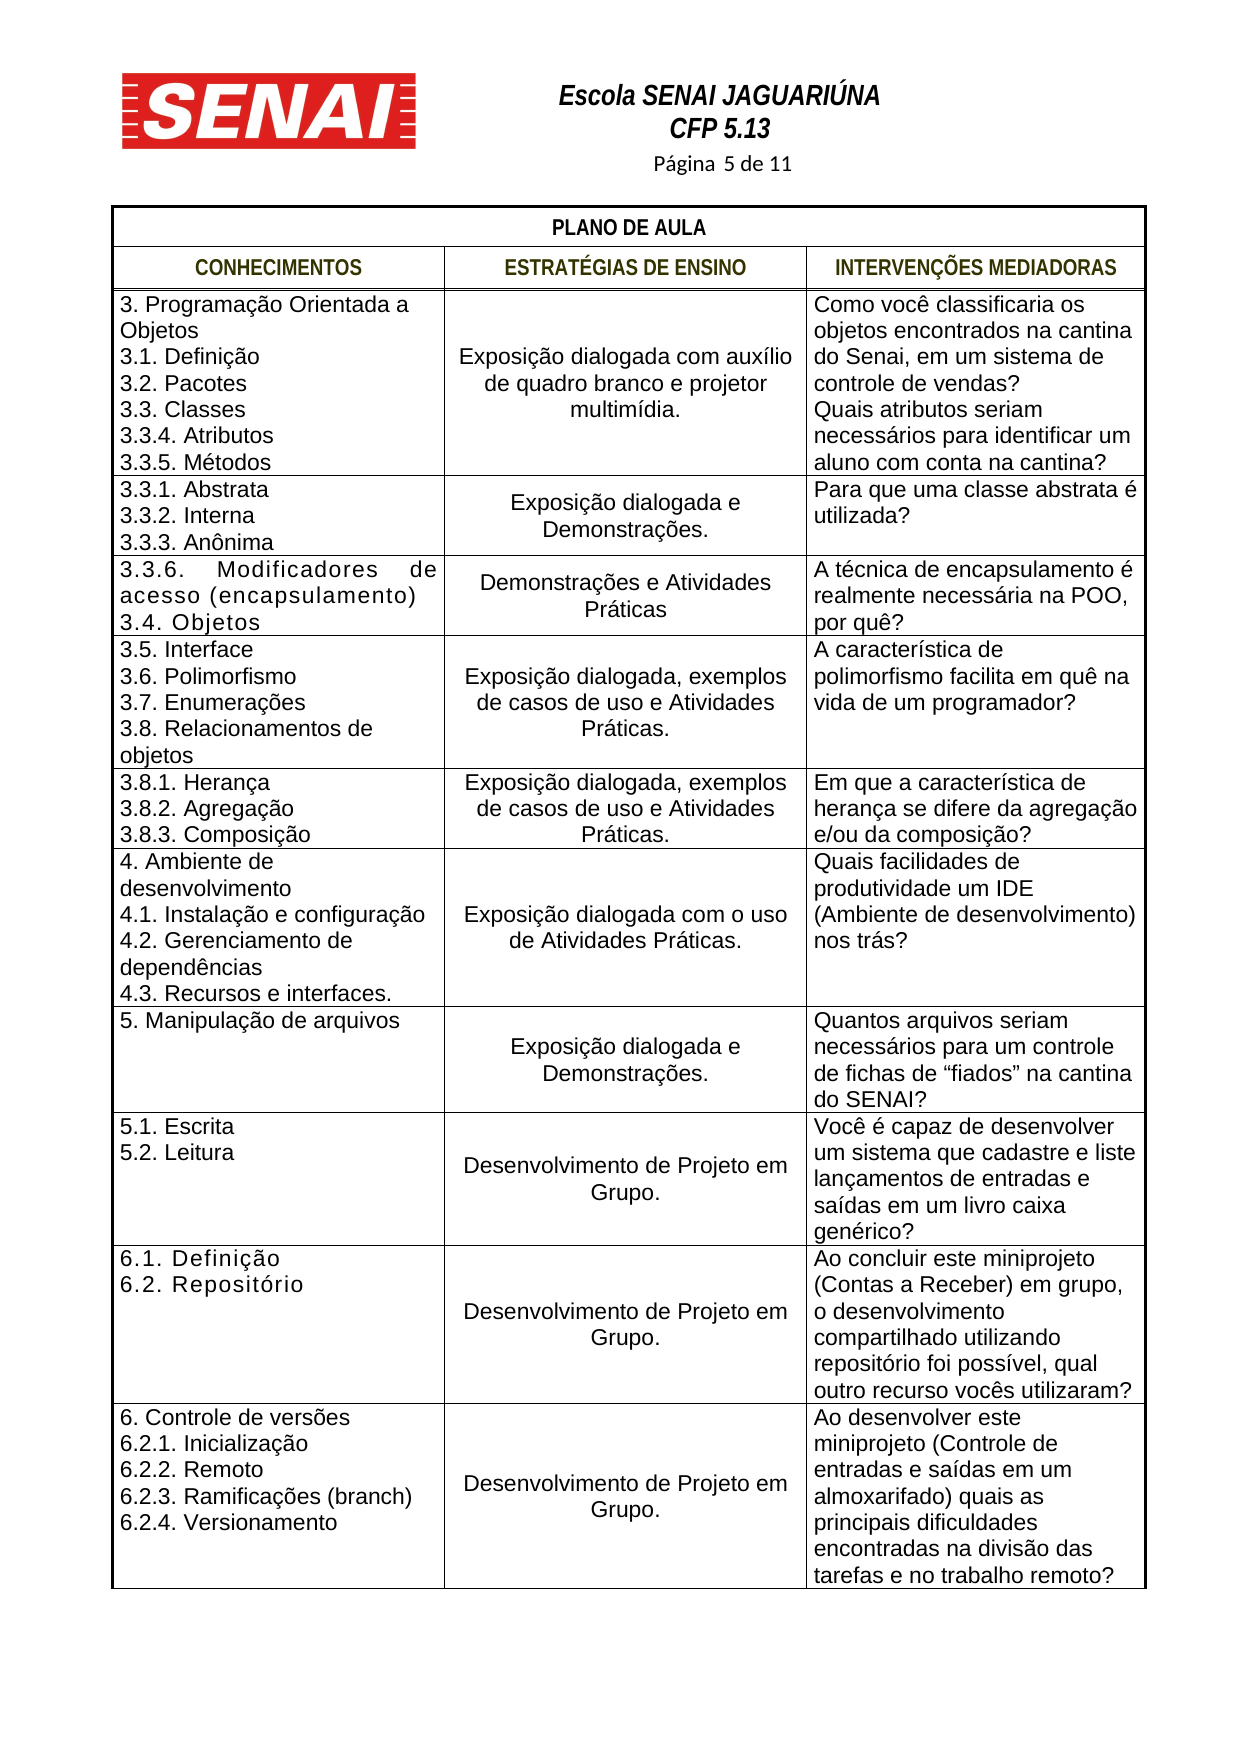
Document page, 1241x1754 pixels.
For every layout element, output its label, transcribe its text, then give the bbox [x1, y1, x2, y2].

table_cell Ao concluir este miniprojeto (Contas a Receber) em grupo, o desenvolvimento compartilhado utilizando repositório foi possível, qual outro recurso vocês utilizaram? [807, 1246, 1144, 1403]
table_cell Quantos arquivos seriam necessários para um controle de fichas de “fiados” na cantina do SENAI? [807, 1007, 1144, 1112]
table_cell ESTRATÉGIAS DE ENSINO [445, 247, 806, 287]
picture [118, 73, 416, 149]
table_cell CONHECIMENTOS [114, 247, 444, 287]
table_cell Em que a característica de herança se difere da agregação e/ou da composição? [807, 769, 1144, 848]
table_cell Exposição dialogada, exemplos de casos de uso e Atividades Práticas. [445, 636, 806, 768]
table_cell Exposição dialogada, exemplos de casos de uso e Atividades Práticas. [445, 769, 806, 848]
table_cell A característica de polimorfismo facilita em quê na vida de um programador? [807, 636, 1144, 768]
table_cell 5. Manipulação de arquivos [114, 1007, 444, 1112]
table_cell 3.3.1. Abstrata 3.3.2. Interna 3.3.3. Anônima [114, 476, 444, 555]
table_cell Exposição dialogada e Demonstrações. [445, 1007, 806, 1112]
table_cell Você é capaz de desenvolver um sistema que cadastre e liste lançamentos de entradas e saídas em um livro caixa genérico? [807, 1113, 1144, 1244]
table_cell 3. Programação Orientada a Objetos 3.1. Definição 3.2. Pacotes 3.3. Classes 3.3.4. Atributos 3.3.5. Métodos [114, 291, 444, 475]
table_cell 5.1. Escrita 5.2. Leitura [114, 1113, 444, 1244]
table_cell Para que uma classe abstrata é utilizada? [807, 476, 1144, 555]
table_cell 6. Controle de versões 6.2.1. Inicialização 6.2.2. Remoto 6.2.3. Ramificações (branch) 6.2.4. Versionamento [114, 1404, 444, 1588]
table_header PLANO DE AULA [114, 208, 1144, 246]
table_cell Desenvolvimento de Projeto em Grupo. [445, 1246, 806, 1403]
table_cell 4. Ambiente de desenvolvimento 4.1. Instalação e configuração 4.2. Gerenciamento de dependências 4.3. Recursos e interfaces. [114, 849, 444, 1006]
table_cell Desenvolvimento de Projeto em Grupo. [445, 1404, 806, 1588]
table_cell Exposição dialogada com o uso de Atividades Práticas. [445, 849, 806, 1006]
table_cell 3.5. Interface 3.6. Polimorfismo 3.7. Enumerações 3.8. Relacionamentos de objetos [114, 636, 444, 768]
table_cell Exposição dialogada com auxílio de quadro branco e projetor multimídia. [445, 291, 806, 475]
table_cell 3.8.1. Herança 3.8.2. Agregação 3.8.3. Composição [114, 769, 444, 848]
table_cell 6.1. Definição 6.2. Repositório [114, 1246, 444, 1403]
table_cell Desenvolvimento de Projeto em Grupo. [445, 1113, 806, 1244]
table_cell Ao desenvolver este miniprojeto (Controle de entradas e saídas em um almoxarifado) quais as principais dificuldades encontradas na divisão das tarefas e no trabalho remoto? [807, 1404, 1144, 1588]
table_cell Como você classificaria os objetos encontrados na cantina do Senai, em um sistema de controle de vendas? Quais atributos seriam necessários para identificar um aluno com conta na cantina? [807, 291, 1144, 475]
table_cell A técnica de encapsulamento é realmente necessária na POO, por quê? [807, 556, 1144, 635]
table_cell Quais facilidades de produtividade um IDE (Ambiente de desenvolvimento) nos trás? [807, 849, 1144, 1006]
table_cell INTERVENÇÕES MEDIADORAS [807, 247, 1144, 287]
table_cell Exposição dialogada e Demonstrações. [445, 476, 806, 555]
table_cell 3.3.6. Modificadores de acesso (encapsulamento) 3.4. Objetos [114, 556, 444, 635]
table_cell Demonstrações e Atividades Práticas [445, 556, 806, 635]
